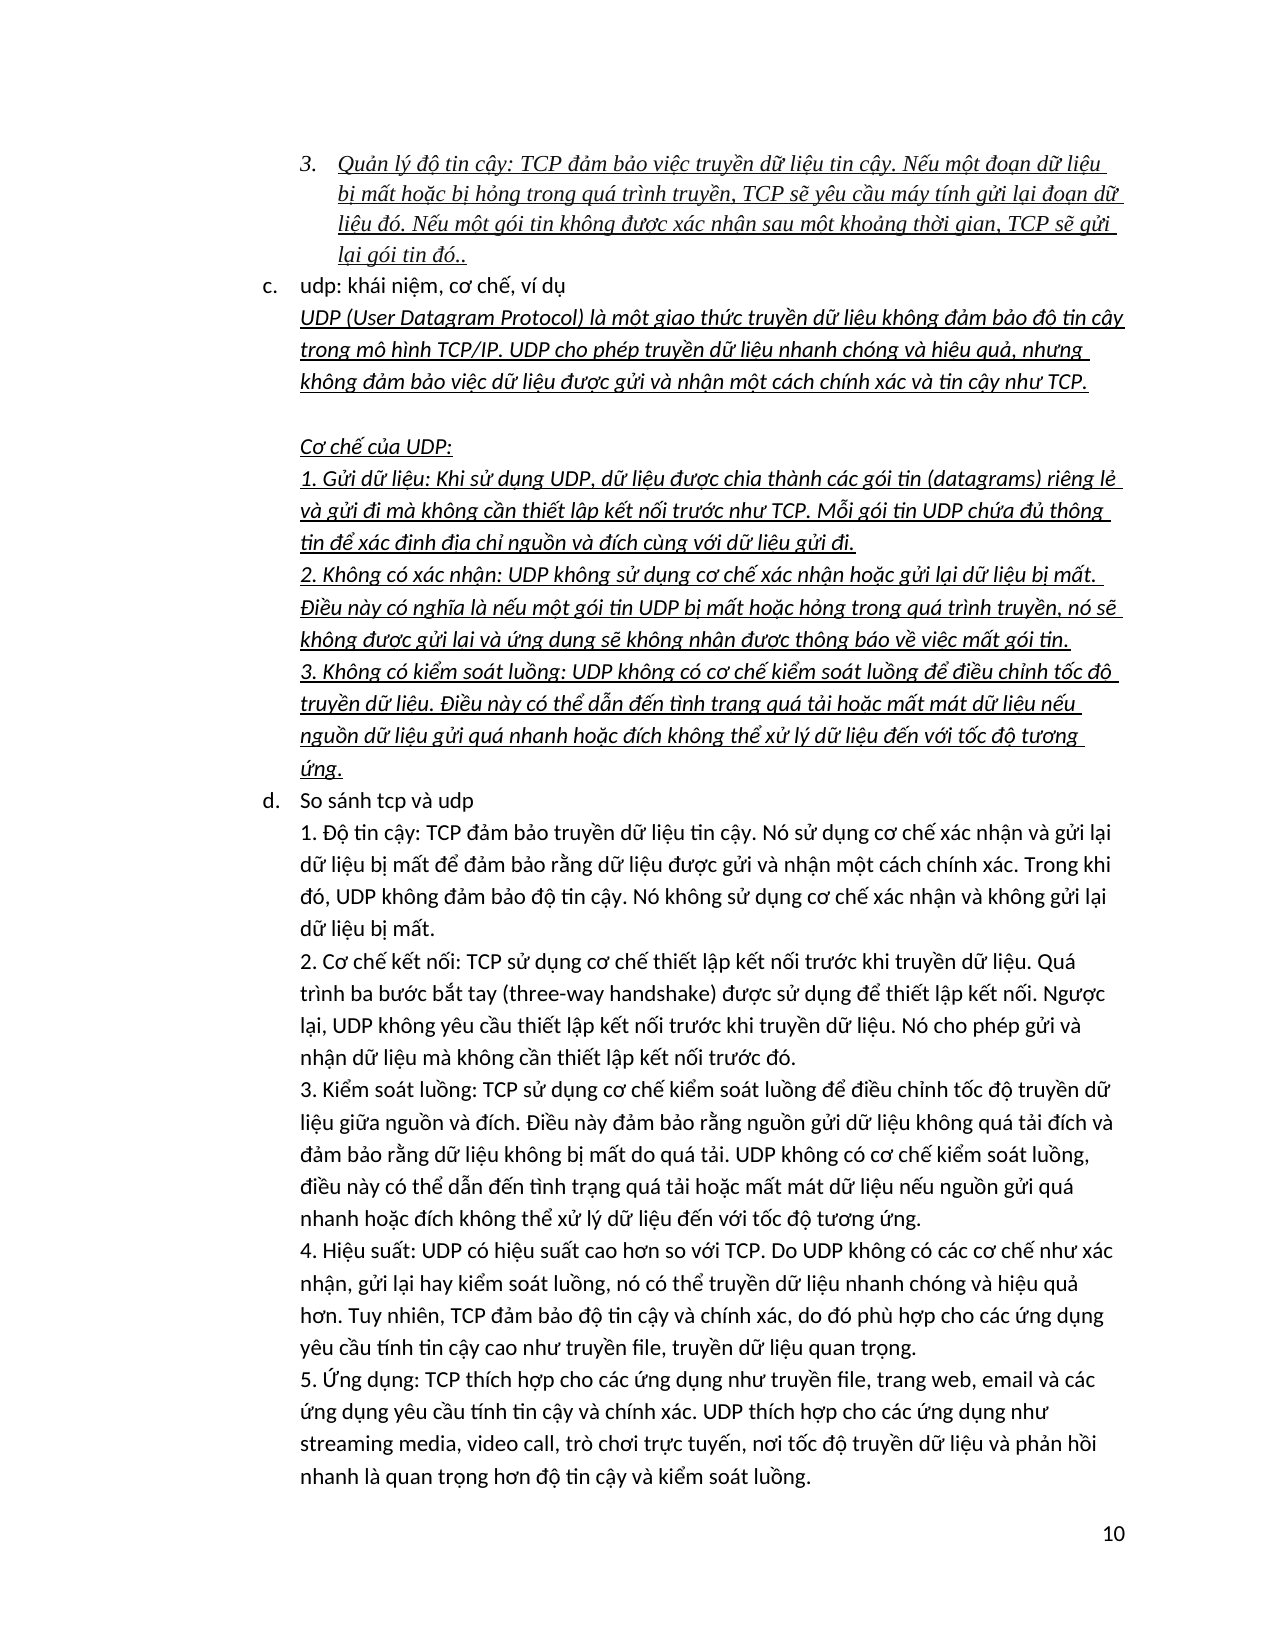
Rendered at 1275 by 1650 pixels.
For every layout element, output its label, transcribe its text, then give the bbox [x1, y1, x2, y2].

list UDP (User Datagram Protocol) là một giao thức truyền dữ liệu không đảm bảo độ tin cậy trong mô hình TCP/IP. UDP cho phép truyền dữ liệu nhanh chóng và hiệu quả, nhưng không đảm bảo việc dữ liệu được gửi và nhận một cách chính xác và tin cậy như TCP. [300, 303, 1125, 327]
list So sánh tcp và udp [262, 786, 1125, 814]
list 3. Không có kiểm soát luồng: UDP không có cơ chế kiểm soát luồng để điều chỉnh tốc độ truyền dữ liệu. Điều này có thể dẫn đến tình trạng quá tải hoặc mất mát dữ liệu nếu nguồn dữ liệu gửi quá nhanh hoặc đích không thể xử lý dữ liệu đến với tốc độ tương ứng. [300, 657, 1125, 782]
list udp: khái niệm, cơ chế, ví dụ [262, 271, 1125, 299]
list Quản lý độ tin cậy: TCP đảm bảo việc truyền dữ liệu tin cậy. Nếu một đoạn dữ liệu bị mất hoặc bị hỏng trong quá trình truyền, TCP sẽ yêu cầu máy tính gửi lại đoạn dữ liệu đó. Nếu một gói tin không được xác nhận sau một khoảng thời gian, TCP sẽ gửi lại gói tin đó.. [300, 150, 1125, 267]
list 3. Kiểm soát luồng: TCP sử dụng cơ chế kiểm soát luồng để điều chỉnh tốc độ truyền dữ liệu giữa nguồn và đích. Điều này đảm bảo rằng nguồn gửi dữ liệu không quá tải đích và đảm bảo rằng dữ liệu không bị mất do quá tải. UDP không có cơ chế kiểm soát luồng, điều này có thể dẫn đến tình trạng quá tải hoặc mất mát dữ liệu nếu nguồn gửi quá nhanh hoặc đích không thể xử lý dữ liệu đến với tốc độ tương ứng. [300, 1076, 1125, 1232]
list 2. Cơ chế kết nối: TCP sử dụng cơ chế thiết lập kết nối trước khi truyền dữ liệu. Quá trình ba bước bắt tay (three-way handshake) được sử dụng để thiết lập kết nối. Ngược lại, UDP không yêu cầu thiết lập kết nối trước khi truyền dữ liệu. Nó cho phép gửi và nhận dữ liệu mà không cần thiết lập kết nối trước đó. [300, 947, 1125, 1071]
list 5. Ứng dụng: TCP thích hợp cho các ứng dụng như truyền file, trang web, email và các ứng dụng yêu cầu tính tin cậy và chính xác. UDP thích hợp cho các ứng dụng như streaming media, video call, trò chơi trực tuyến, nơi tốc độ truyền dữ liệu và phản hồi nhanh là quan trọng hơn độ tin cậy và kiểm soát luồng. [300, 1365, 1125, 1490]
list Cơ chế của UDP: [300, 432, 1125, 460]
list 1. Độ tin cậy: TCP đảm bảo truyền dữ liệu tin cậy. Nó sử dụng cơ chế xác nhận và gửi lại dữ liệu bị mất để đảm bảo rằng dữ liệu được gửi và nhận một cách chính xác. Trong khi đó, UDP không đảm bảo độ tin cậy. Nó không sử dụng cơ chế xác nhận và không gửi lại dữ liệu bị mất. [300, 818, 1125, 943]
list UDP (User Datagram Protocol) là một giao thức truyền dữ liệu không đảm bảo độ tin cậy trong mô hình TCP/IP. UDP cho phép truyền dữ liệu nhanh chóng và hiệu quả, nhưng không đảm bảo việc dữ liệu được gửi và nhận một cách chính xác và tin cậy như TCP. [300, 329, 1125, 395]
list 2. Không có xác nhận: UDP không sử dụng cơ chế xác nhận hoặc gửi lại dữ liệu bị mất. Điều này có nghĩa là nếu một gói tin UDP bị mất hoặc hỏng trong quá trình truyền, nó sẽ không được gửi lại và ứng dụng sẽ không nhận được thông báo về việc mất gói tin. [300, 561, 1125, 653]
list 1. Gửi dữ liệu: Khi sử dụng UDP, dữ liệu được chia thành các gói tin (datagrams) riêng lẻ và gửi đi mà không cần thiết lập kết nối trước như TCP. Mỗi gói tin UDP chứa đủ thông tin để xác định địa chỉ nguồn và đích cùng với dữ liệu gửi đi. [300, 464, 1125, 556]
list 4. Hiệu suất: UDP có hiệu suất cao hơn so với TCP. Do UDP không có các cơ chế như xác nhận, gửi lại hay kiểm soát luồng, nó có thể truyền dữ liệu nhanh chóng và hiệu quả hơn. Tuy nhiên, TCP đảm bảo độ tin cậy và chính xác, do đó phù hợp cho các ứng dụng yêu cầu tính tin cậy cao như truyền file, truyền dữ liệu quan trọng. [300, 1236, 1125, 1361]
